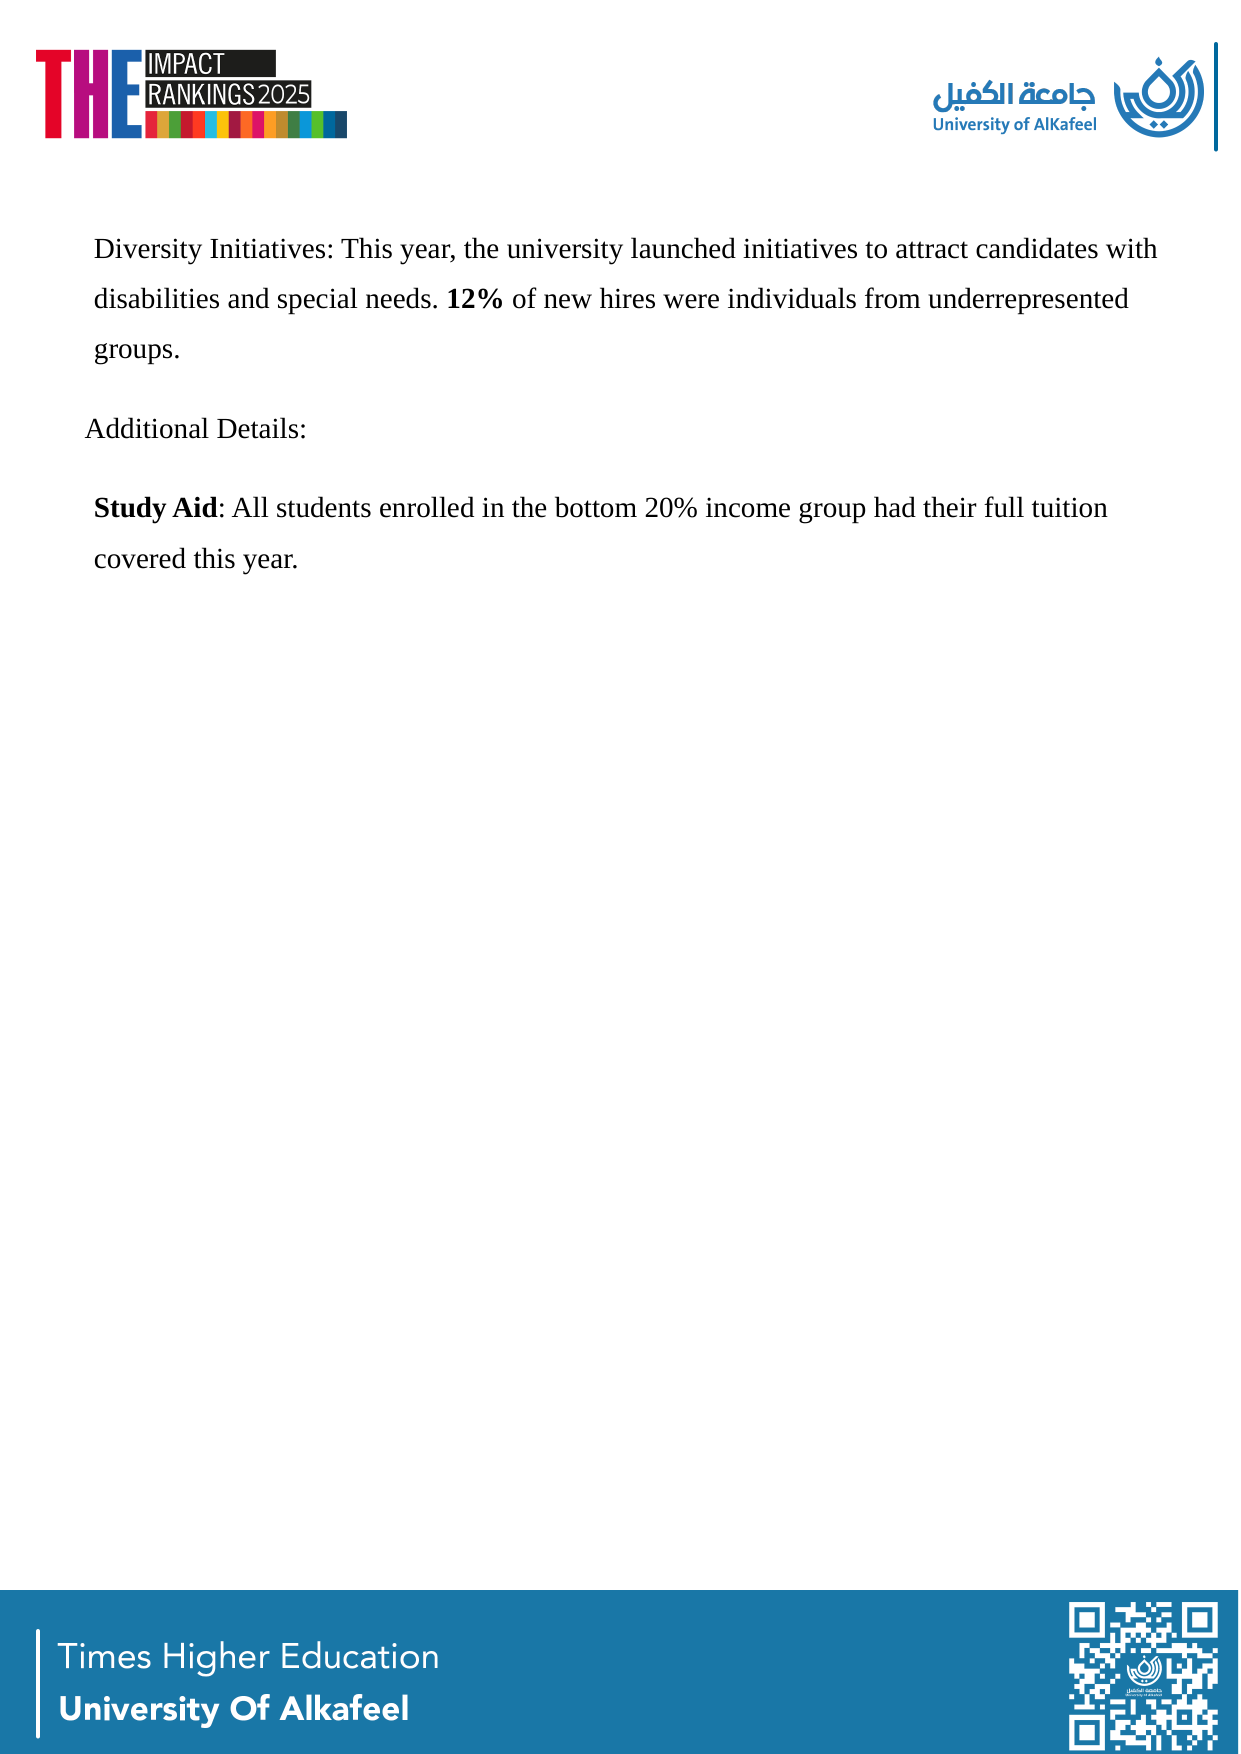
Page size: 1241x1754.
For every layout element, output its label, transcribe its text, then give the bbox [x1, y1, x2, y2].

text Study Aid: All students enrolled in the bottom 20% income group had their full tuition covered this year. [94, 491, 1181, 574]
picture [0, 17, 1239, 1754]
text Diversity Initiatives: This year, the university launched initiatives to attract candidates with disabilities and special needs. 12% of new hires were individuals from underrepresented groups. [94, 231, 1181, 365]
text Additional Details: [84, 411, 1181, 444]
